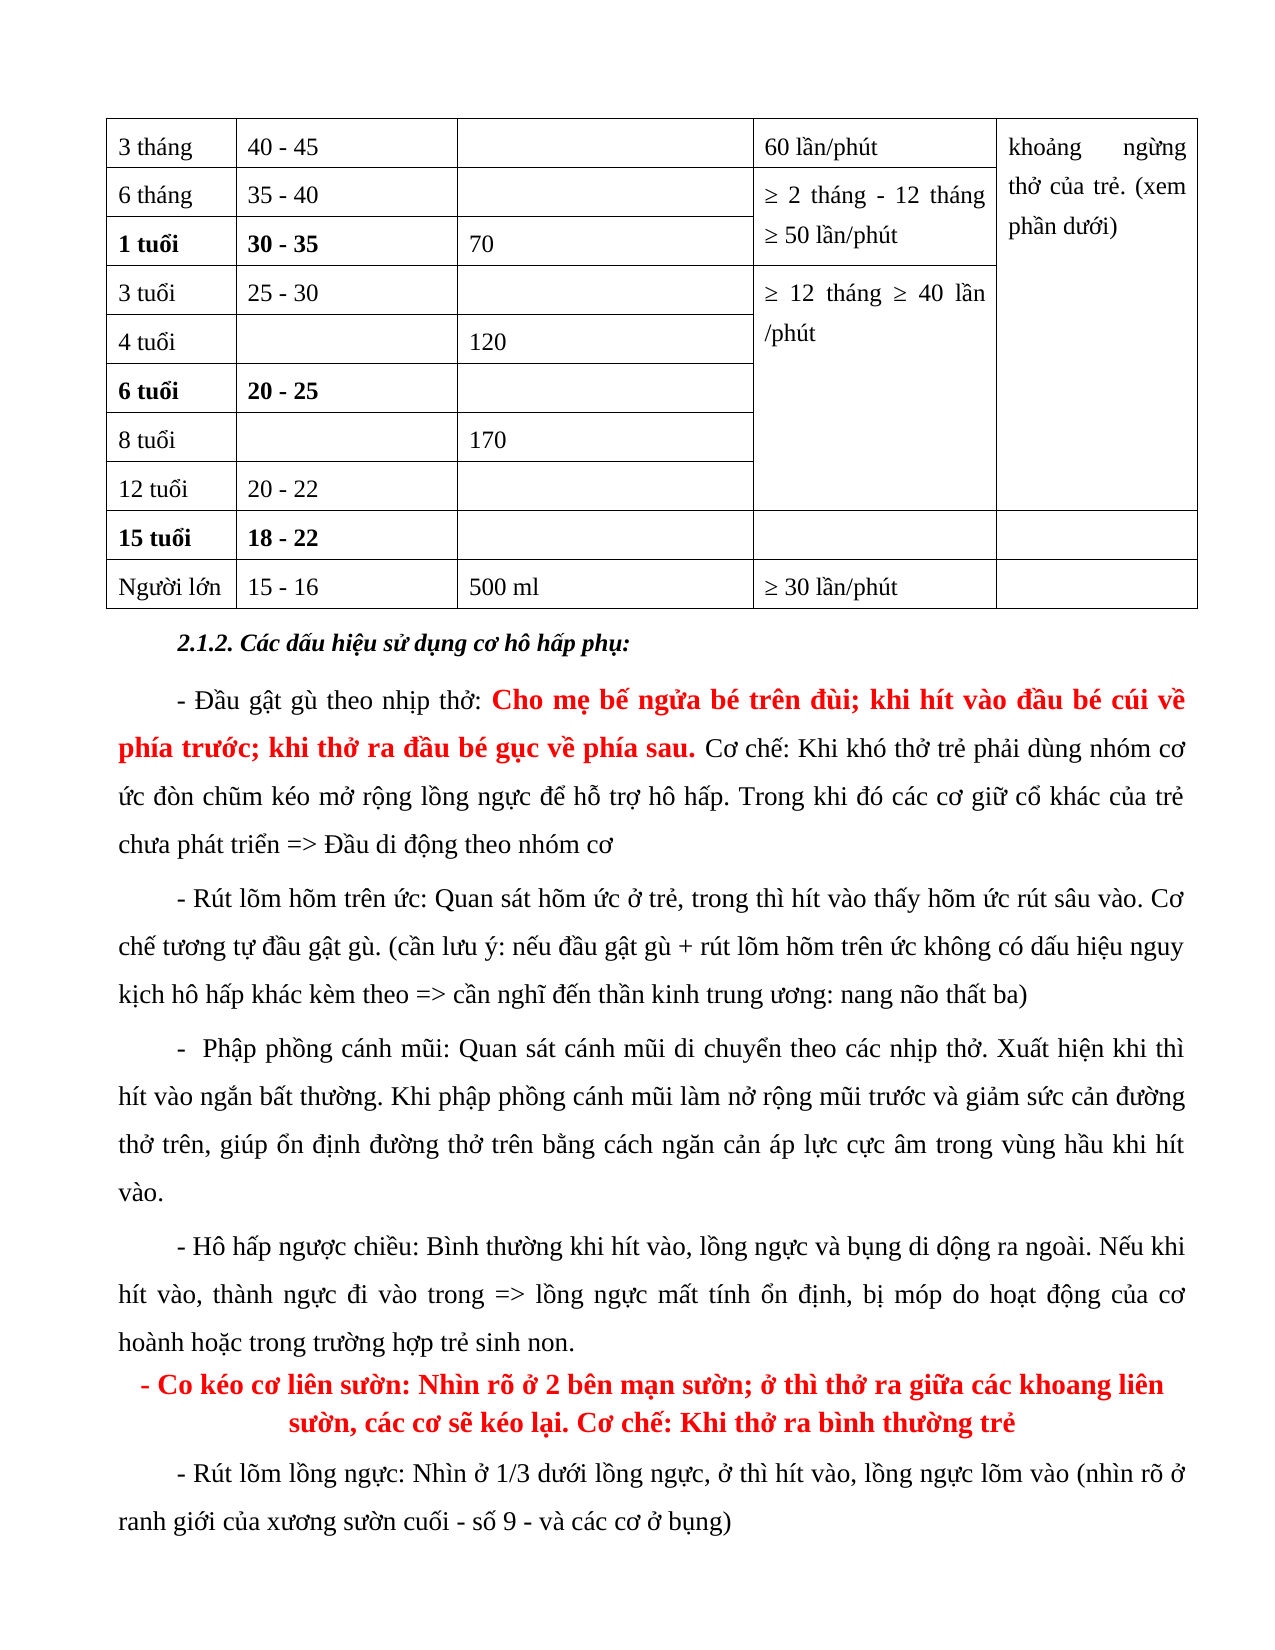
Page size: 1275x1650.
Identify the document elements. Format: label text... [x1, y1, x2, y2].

table_cell [754, 511, 996, 559]
table_cell 70 [458, 217, 753, 265]
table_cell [754, 119, 996, 167]
table_cell [458, 168, 753, 216]
table_cell 6 tuổi [107, 364, 236, 412]
table_cell Người lớn [107, 560, 236, 608]
table_cell 30 - 35 [237, 217, 457, 265]
table_cell ≥ 12 tháng ≥ 40 lần /phút [754, 266, 996, 510]
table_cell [997, 119, 1197, 510]
table_cell 35 - 40 [237, 168, 457, 216]
table_cell 40 - 45 [237, 119, 457, 167]
table_cell 3 tháng [107, 119, 236, 167]
table_cell 120 [458, 315, 753, 363]
table_cell [458, 266, 753, 314]
subtitle - Co kéo cơ liên sườn: Nhìn rõ ở 2 bên mạn sườn; ở thì thở ra giữa các khoang liên sườn, các cơ sẽ kéo lại. Cơ chế: Khi thở ra bình thường trẻ [118, 1367, 1186, 1439]
table_cell 25 - 30 [237, 266, 457, 314]
table_cell 20 - 22 [237, 462, 457, 510]
table_cell [458, 511, 753, 559]
table_cell [237, 315, 457, 363]
table_cell 20 - 25 [237, 364, 457, 412]
table_cell 500 ml [458, 560, 753, 608]
text - Phập phồng cánh mũi: Quan sát cánh mũi di chuyển theo các nhịp thở. Xuất hiện khi thì hít vào ngắn bất thường. Khi phập phồng cánh mũi làm nở rộng mũi trước và giảm sức cản đường thở trên, giúp ổn định đường thở trên bằng cách ngăn cản áp lực cực âm trong vùng hầu khi hít vào. [118, 1019, 1186, 1211]
text - Rút lõm lồng ngực: Nhìn ở 1/3 dưới lồng ngực, ở thì hít vào, lồng ngực lõm vào (nhìn rõ ở ranh giới của xương sườn cuối - số 9 - và các cơ ở bụng) [118, 1444, 1186, 1540]
table_cell [458, 462, 753, 510]
table_cell ≥ 30 lần/phút [754, 560, 996, 608]
table_cell 6 tháng [107, 168, 236, 216]
table_cell 15 - 16 [237, 560, 457, 608]
table_cell 1 tuổi [107, 217, 236, 265]
table_cell 15 tuổi [107, 511, 236, 559]
table_cell [997, 511, 1197, 559]
table_cell [458, 364, 753, 412]
table_cell 18 - 22 [237, 511, 457, 559]
table_cell ≥ 2 tháng - 12 tháng ≥ 50 lần/phút [754, 168, 996, 265]
table_cell 12 tuổi [107, 462, 236, 510]
table_cell [997, 560, 1197, 608]
table_cell 8 tuổi [107, 413, 236, 461]
text - Rút lõm hõm trên ức: Quan sát hõm ức ở trẻ, trong thì hít vào thấy hõm ức rút sâu vào. Cơ chế tương tự đầu gật gù. (cần lưu ý: nếu đầu gật gù + rút lõm hõm trên ức không có dấu hiệu nguy kịch hô hấp khác kèm theo => cần nghĩ đến thần kinh trung ương: nang não thất ba) [118, 869, 1186, 1013]
table_cell 3 tuổi [107, 266, 236, 314]
table_cell [237, 413, 457, 461]
table_cell 170 [458, 413, 753, 461]
table_cell 4 tuổi [107, 315, 236, 363]
text - Hô hấp ngược chiều: Bình thường khi hít vào, lồng ngực và bụng di dộng ra ngoài. Nếu khi hít vào, thành ngực đi vào trong => lồng ngực mất tính ổn định, bị móp do hoạt động của cơ hoành hoặc trong trường hợp trẻ sinh non. [118, 1217, 1186, 1361]
table_cell [458, 119, 753, 167]
text - Đầu gật gù theo nhịp thở: Cho mẹ bế ngửa bé trên đùi; khi hít vào đầu bé cúi về phía trước; khi thở ra đầu bé gục về phía sau. Cơ chế: Khi khó thở trẻ phải dùng nhóm cơ ức đòn chũm kéo mở rộng lồng ngực để hỗ trợ hô hấp. Trong khi đó các cơ giữ cổ khác của trẻ chưa phát triển => Đầu di động theo nhóm cơ [118, 671, 1186, 863]
subtitle 2.1.2. Các dấu hiệu sử dụng cơ hô hấp phụ: [118, 621, 1186, 659]
